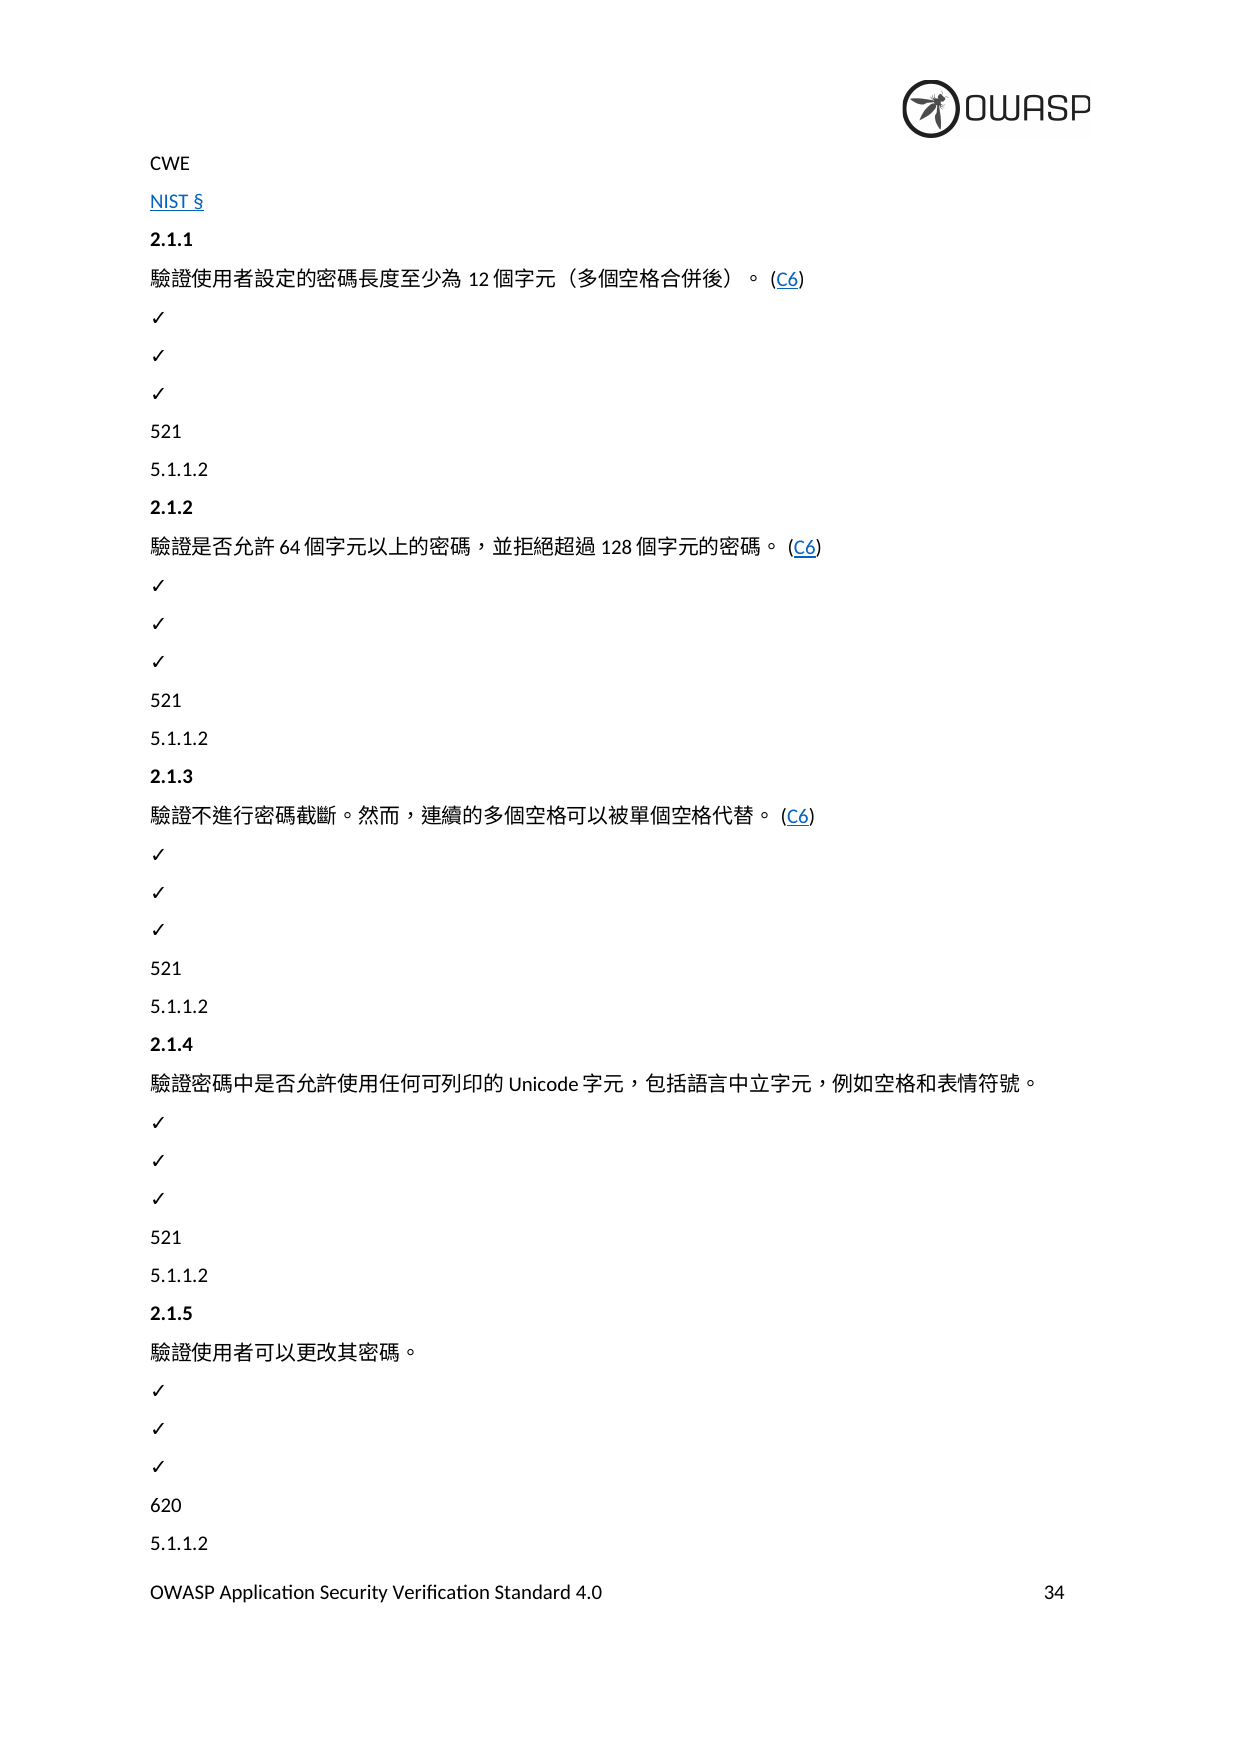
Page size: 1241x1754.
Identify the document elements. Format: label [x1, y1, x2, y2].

picture [902, 80, 1091, 138]
